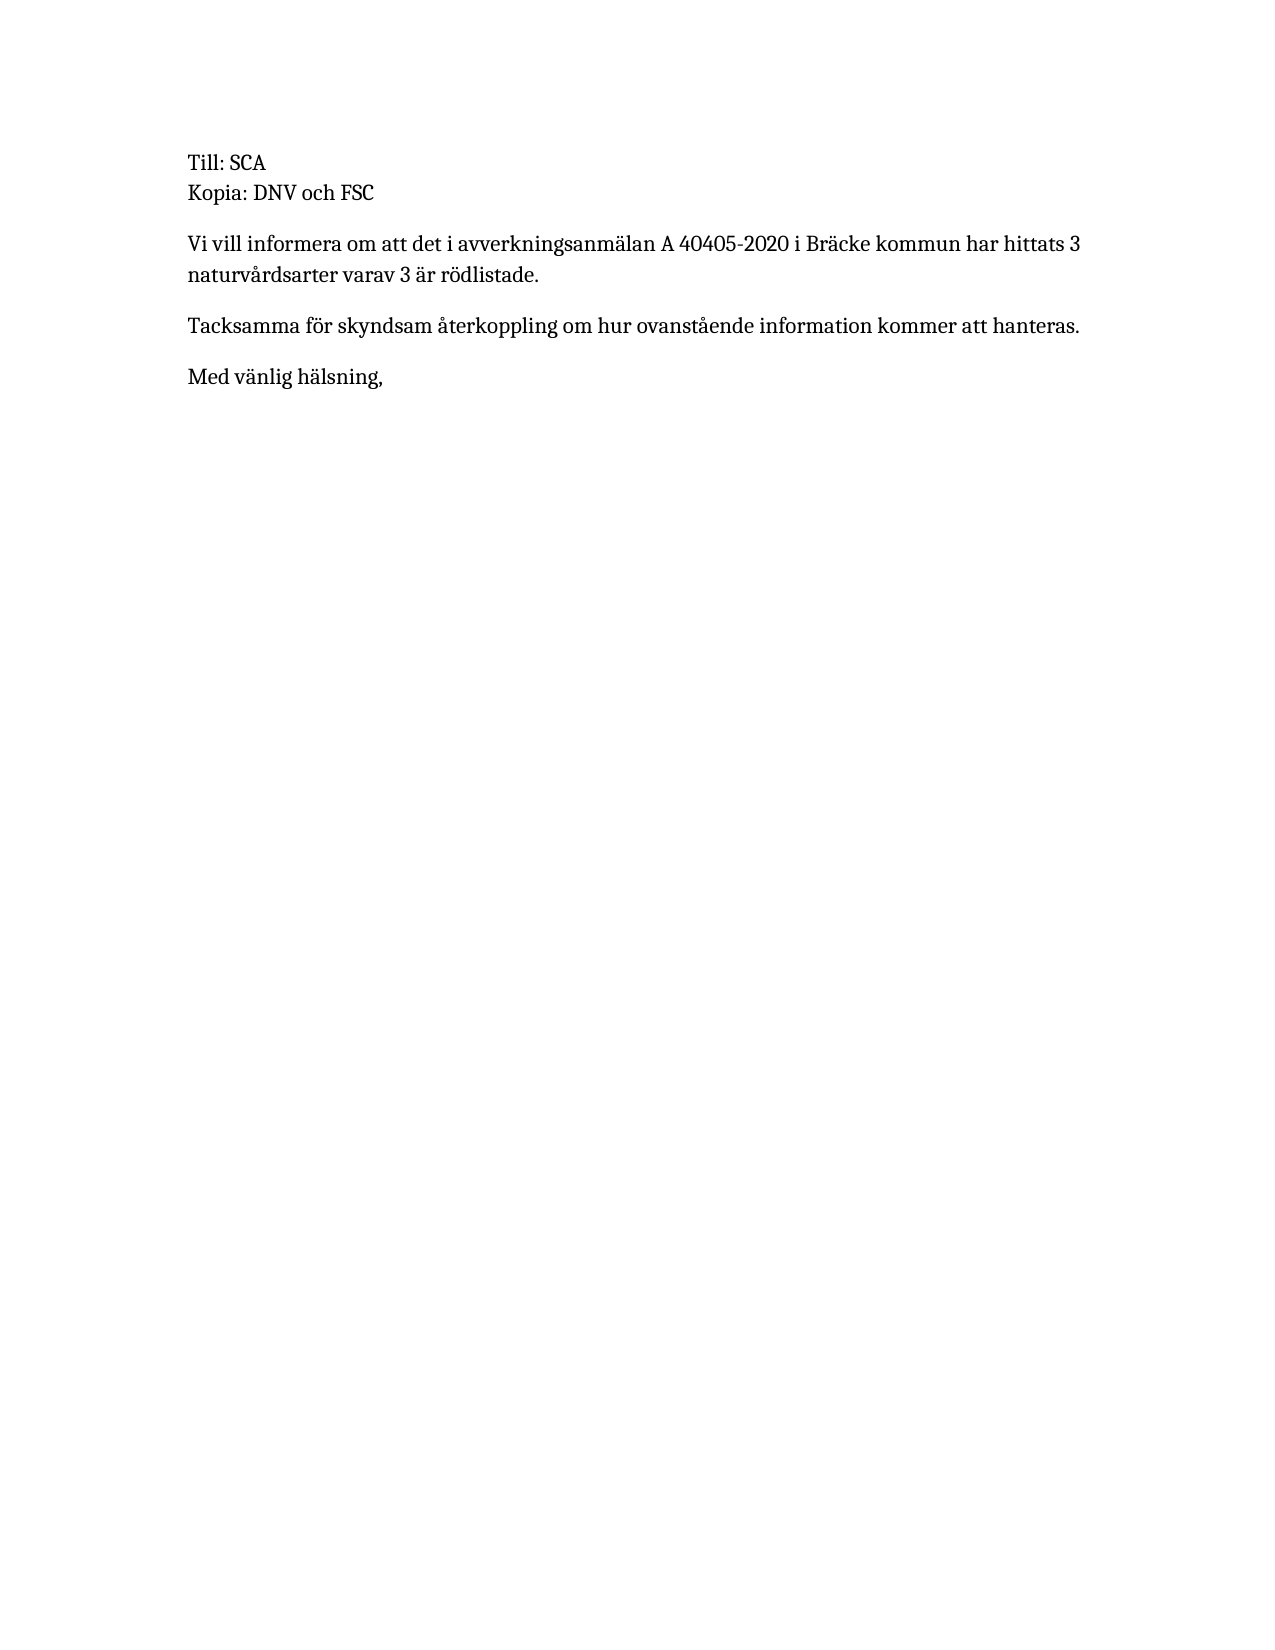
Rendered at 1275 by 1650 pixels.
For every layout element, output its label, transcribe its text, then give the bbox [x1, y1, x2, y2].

text Vi vill informera om att det i avverkningsanmälan A 40405-2020 i Bräcke kommun har hittats 3 naturvårdsarter varav 3 är rödlistade. [187, 231, 1087, 288]
text Med vänlig hälsning, [187, 363, 1087, 420]
text Tacksamma för skyndsam återkoppling om hur ovanstående information kommer att hanteras. [187, 312, 1087, 339]
text Till: SCA Kopia: DNV och FSC [187, 150, 1087, 207]
